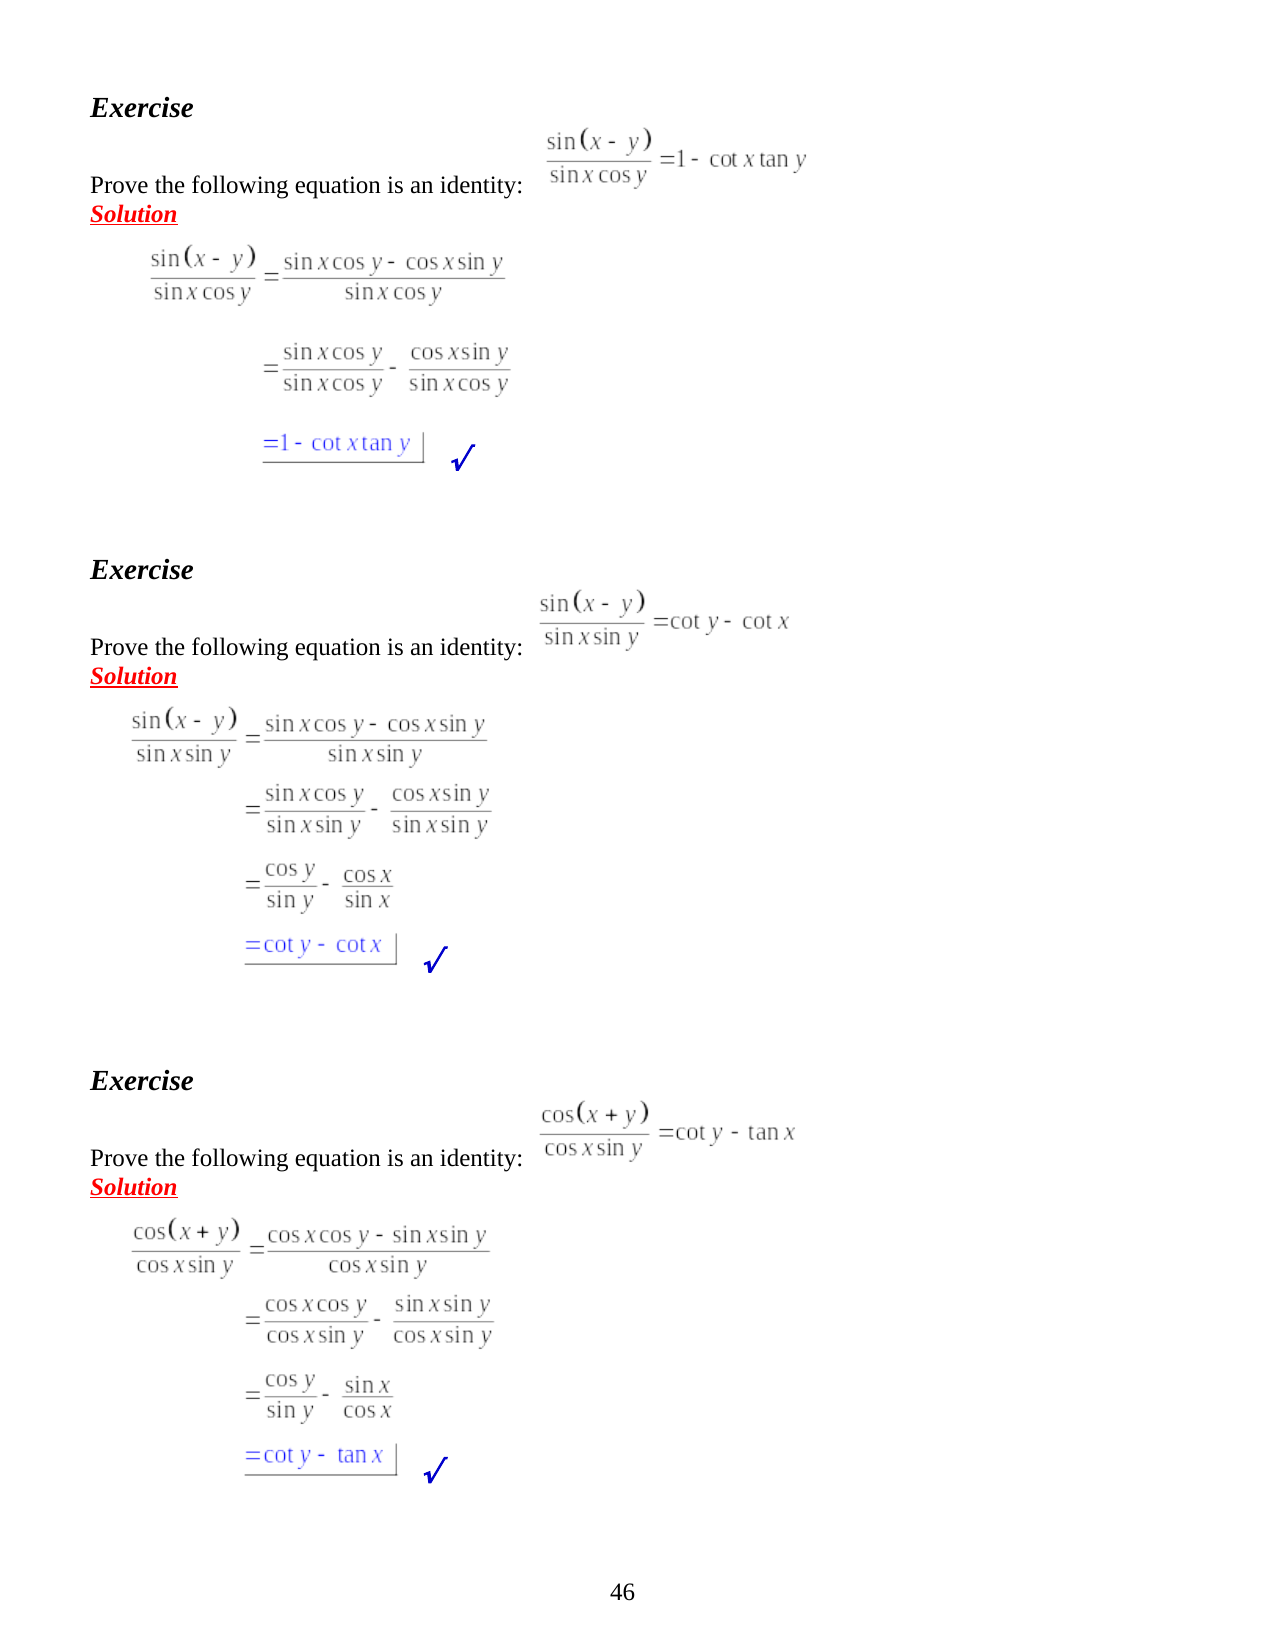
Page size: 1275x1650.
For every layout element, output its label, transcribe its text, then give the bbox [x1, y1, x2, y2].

text Exercise [90, 1063, 1155, 1096]
text Prove the following equation is an identity: [90, 123, 1155, 199]
text Prove the following equation is an identity: [90, 586, 1155, 661]
text √ [146, 927, 1155, 987]
text Solution [90, 199, 1155, 228]
text Exercise [90, 90, 1155, 123]
text √ [146, 426, 1155, 486]
text Prove the following equation is an identity: [90, 1096, 1155, 1172]
text Solution [90, 661, 1155, 690]
text Exercise [90, 552, 1155, 586]
text Solution [90, 1172, 1155, 1201]
text √ [127, 1438, 1155, 1497]
